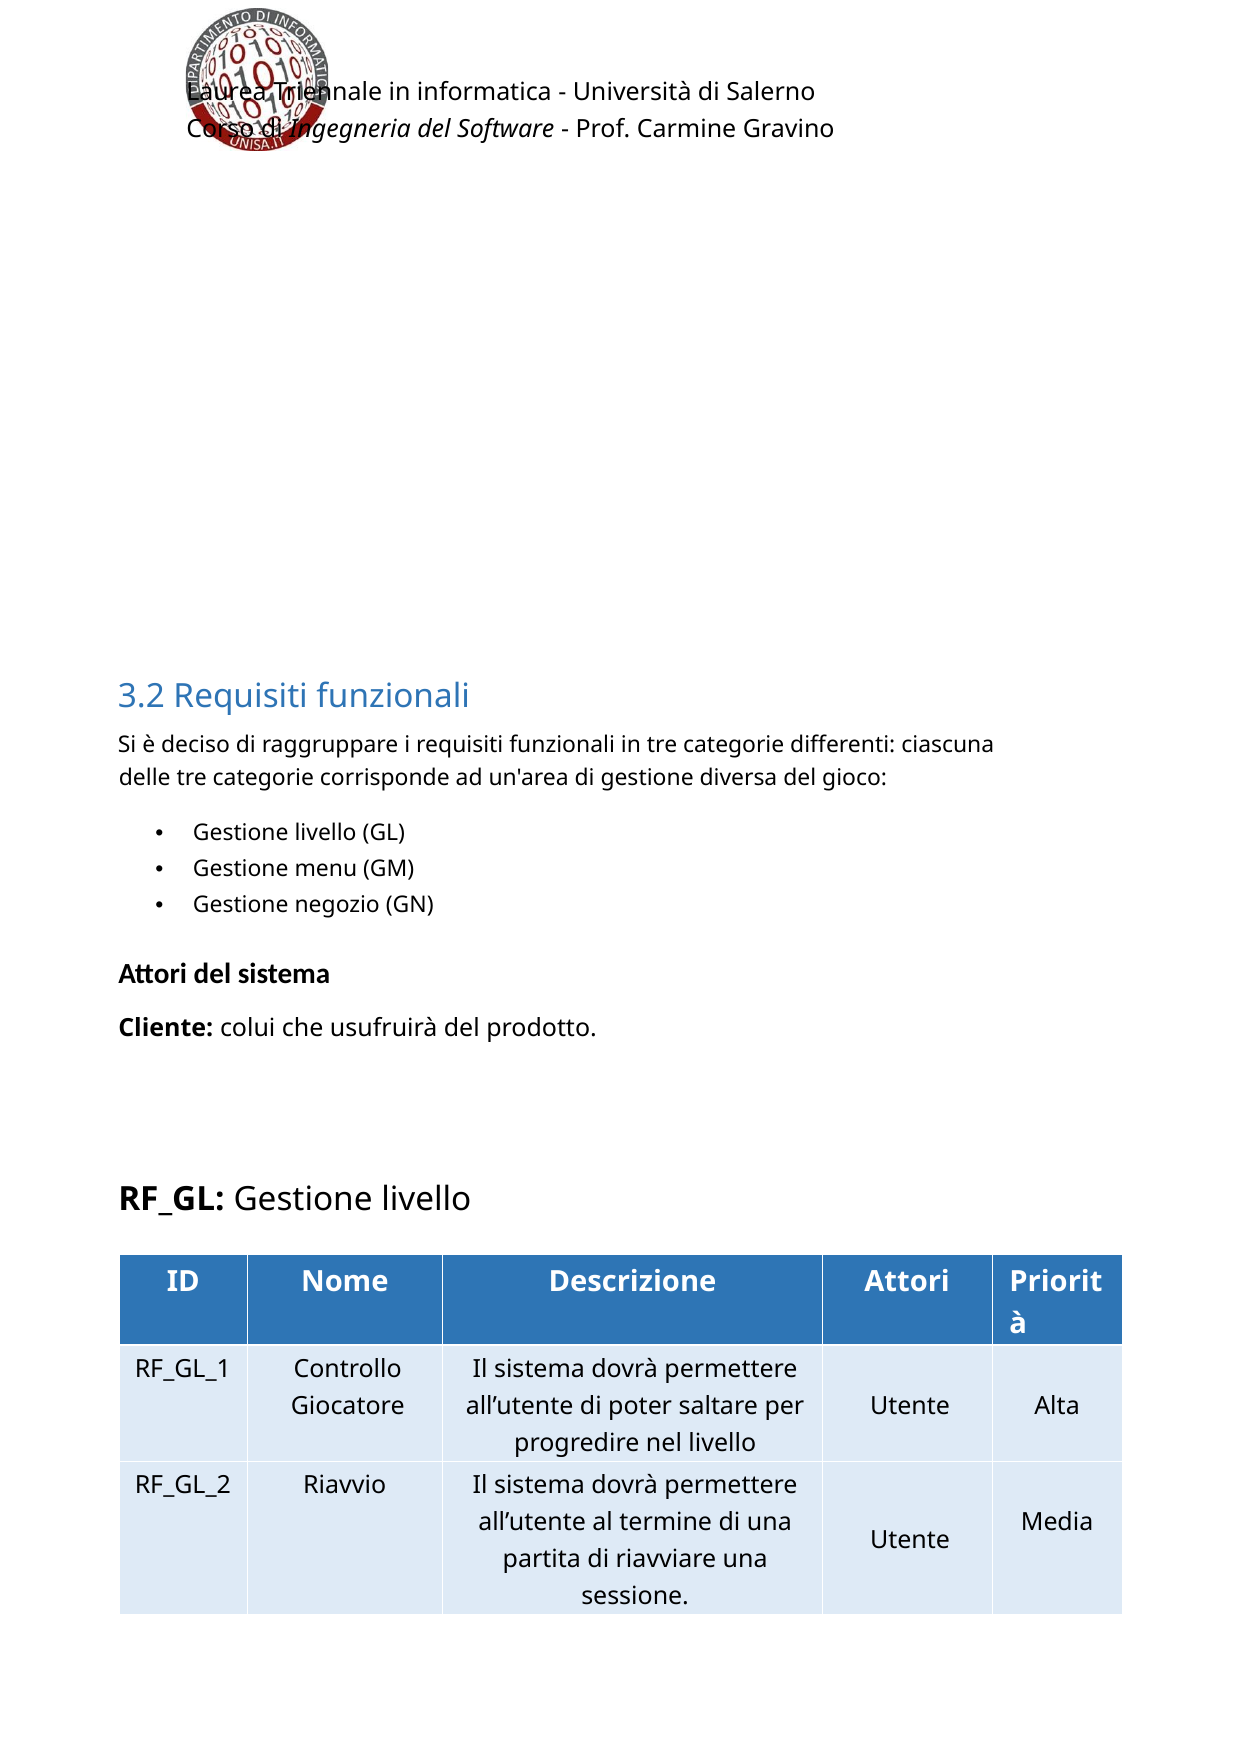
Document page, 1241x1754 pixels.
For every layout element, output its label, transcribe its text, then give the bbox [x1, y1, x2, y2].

text Si è deciso di raggruppare i requisiti funzionali in tre categorie differenti: ciascuna delle tre categorie corrisponde ad un'area di gestione diversa del gioco: [118, 728, 1023, 793]
table_cell Utente [823, 1346, 992, 1461]
table_cell Utente [823, 1462, 992, 1614]
list Gestione livello (GL) [155, 816, 1122, 847]
table_cell Il sistema dovrà permettere all’utente di poter saltare per progredire nel livello [443, 1346, 822, 1461]
table_cell RF_GL_2 [120, 1462, 247, 1614]
table_header Priorità [993, 1255, 1122, 1344]
table_cell Alta [993, 1346, 1122, 1461]
list Gestione negozio (GN) [155, 887, 1122, 919]
table_header Descrizione [443, 1255, 822, 1344]
table_cell RF_GL_1 [120, 1346, 247, 1461]
table_header ID [120, 1255, 247, 1344]
list Gestione menu (GM) [155, 852, 1122, 883]
picture [185, 8, 329, 151]
table_header Attori [823, 1255, 992, 1344]
text RF_GL: Gestione livello [118, 1174, 509, 1220]
table_header Nome [248, 1255, 442, 1344]
table_cell Riavvio [248, 1462, 442, 1614]
table_cell Controllo Giocatore [248, 1346, 442, 1461]
text Cliente: colui che usufruirà del prodotto. [118, 1010, 1122, 1044]
table_cell Il sistema dovrà permettere all’utente al termine di una partita di riavviare una sessione. [443, 1462, 822, 1614]
subtitle 3.2 Requisiti funzionali [118, 672, 1122, 717]
table_cell Media [993, 1462, 1122, 1614]
text Attori del sistema [118, 955, 1122, 991]
